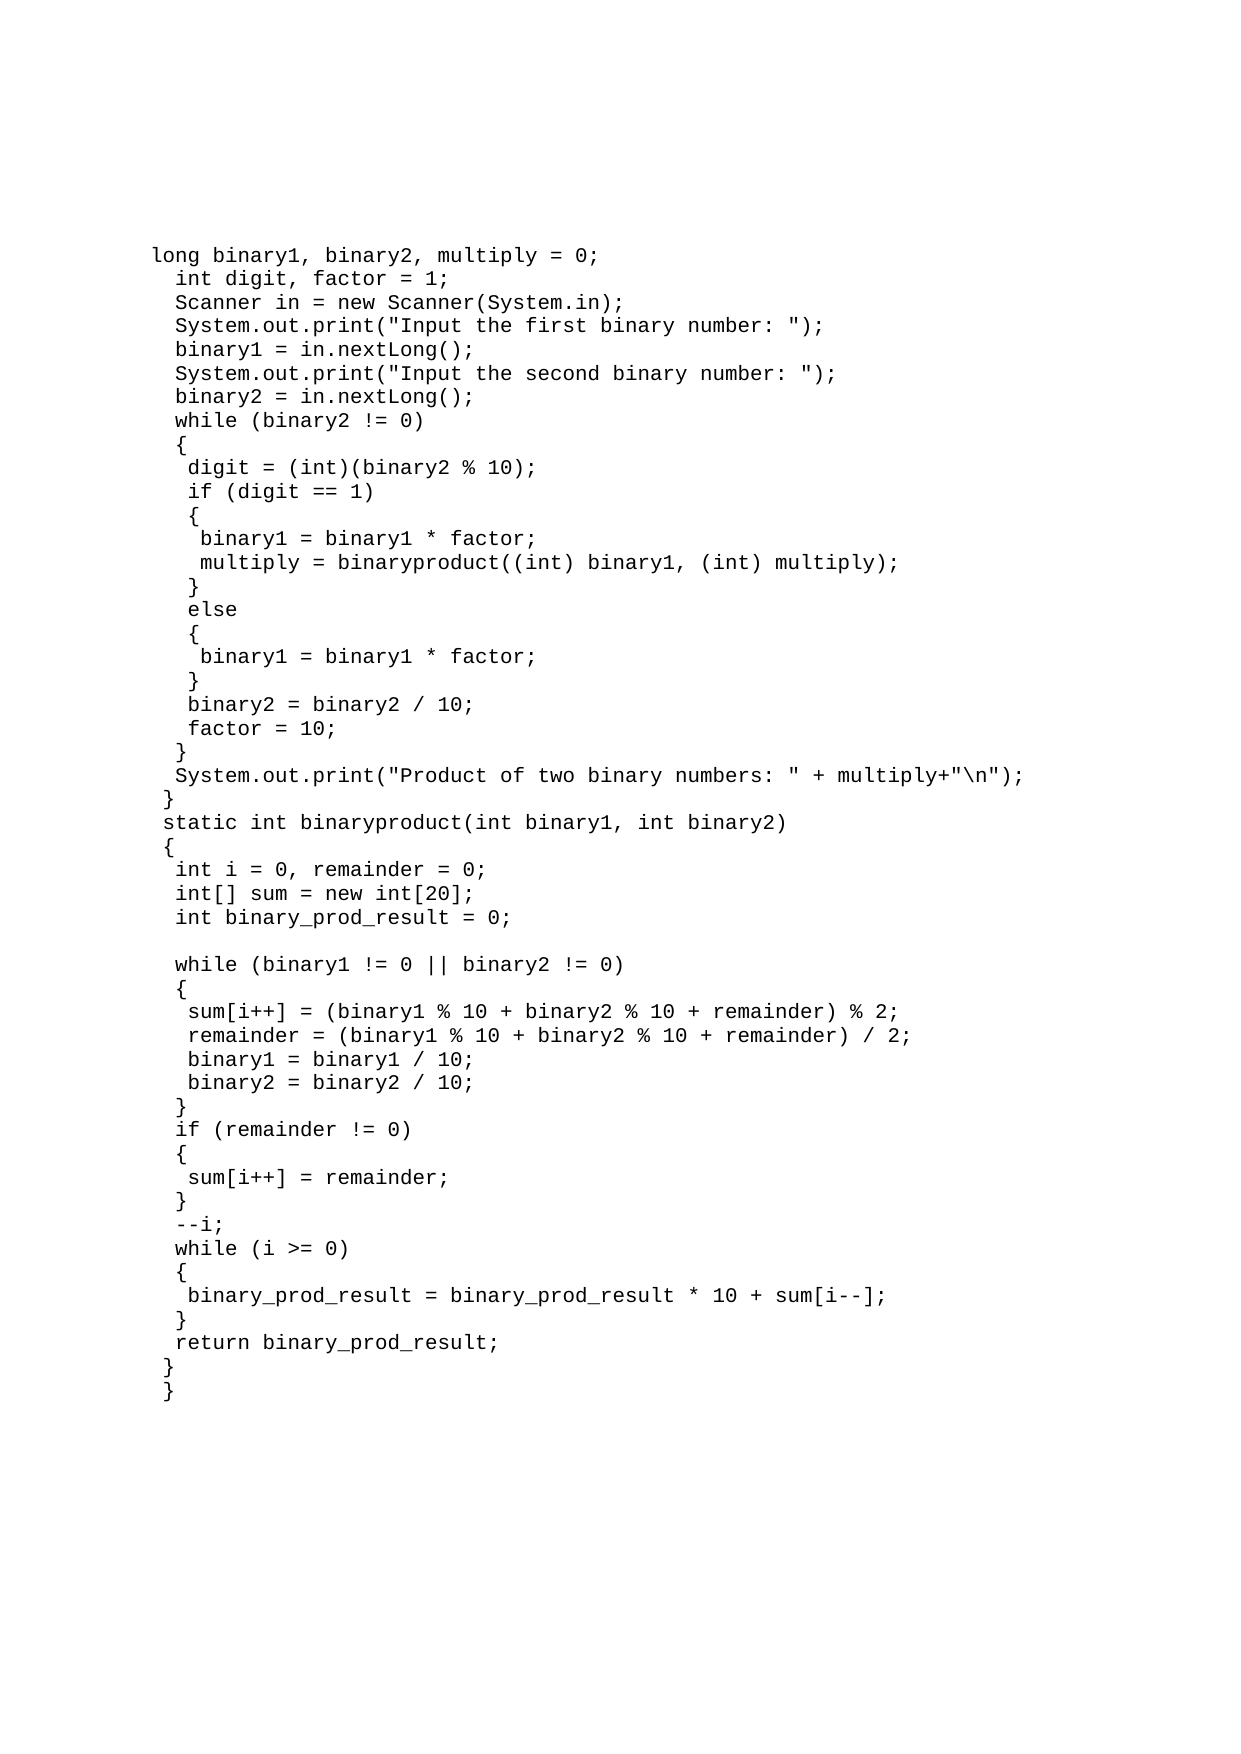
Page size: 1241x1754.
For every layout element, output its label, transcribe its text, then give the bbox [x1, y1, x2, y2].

text } [150, 576, 1090, 599]
text { [150, 1143, 1090, 1167]
text digit = (int)(binary2 % 10); [150, 457, 1090, 481]
text { [150, 978, 1090, 1001]
text binary1 = binary1 / 10; [150, 1048, 1090, 1072]
text while (i >= 0) [150, 1238, 1090, 1261]
text } [150, 741, 1090, 765]
text int[] sum = new int[20]; [150, 883, 1090, 907]
text int i = 0, remainder = 0; [150, 859, 1090, 883]
text { [150, 1261, 1090, 1285]
text binary1 = binary1 * factor; [150, 528, 1090, 552]
text { [150, 836, 1090, 859]
text while (binary1 != 0 || binary2 != 0) [150, 954, 1090, 978]
text { [150, 623, 1090, 647]
text System.out.print("Product of two binary numbers: " + multiply+"\n"); [150, 765, 1090, 788]
text System.out.print("Input the first binary number: "); [150, 316, 1090, 339]
text System.out.print("Input the second binary number: "); [150, 363, 1090, 386]
text binary2 = in.nextLong(); [150, 386, 1090, 410]
text int digit, factor = 1; [150, 268, 1090, 292]
text remainder = (binary1 % 10 + binary2 % 10 + remainder) / 2; [150, 1025, 1090, 1048]
text return binary_prod_result; [150, 1332, 1090, 1356]
text binary1 = in.nextLong(); [150, 339, 1090, 363]
text } [150, 788, 1090, 812]
text multiply = binaryproduct((int) binary1, (int) multiply); [150, 552, 1090, 576]
text else [150, 599, 1090, 623]
text } [150, 1190, 1090, 1214]
text } [150, 1309, 1090, 1332]
text binary_prod_result = binary_prod_result * 10 + sum[i--]; [150, 1285, 1090, 1309]
text sum[i++] = remainder; [150, 1167, 1090, 1190]
text Scanner in = new Scanner(System.in); [150, 292, 1090, 316]
text factor = 10; [150, 717, 1090, 741]
text binary2 = binary2 / 10; [150, 1072, 1090, 1096]
text static int binaryproduct(int binary1, int binary2) [150, 812, 1090, 836]
text while (binary2 != 0) [150, 410, 1090, 434]
text binary2 = binary2 / 10; [150, 694, 1090, 717]
text { [150, 434, 1090, 457]
text } [150, 670, 1090, 694]
text } [150, 1356, 1090, 1379]
text long binary1, binary2, multiply = 0; [150, 244, 1090, 268]
text } [150, 1379, 1090, 1403]
text sum[i++] = (binary1 % 10 + binary2 % 10 + remainder) % 2; [150, 1001, 1090, 1025]
text { [150, 505, 1090, 528]
text } [150, 1096, 1090, 1119]
text if (digit == 1) [150, 481, 1090, 505]
text if (remainder != 0) [150, 1119, 1090, 1143]
text binary1 = binary1 * factor; [150, 647, 1090, 670]
text int binary_prod_result = 0; [150, 907, 1090, 930]
text --i; [150, 1214, 1090, 1238]
